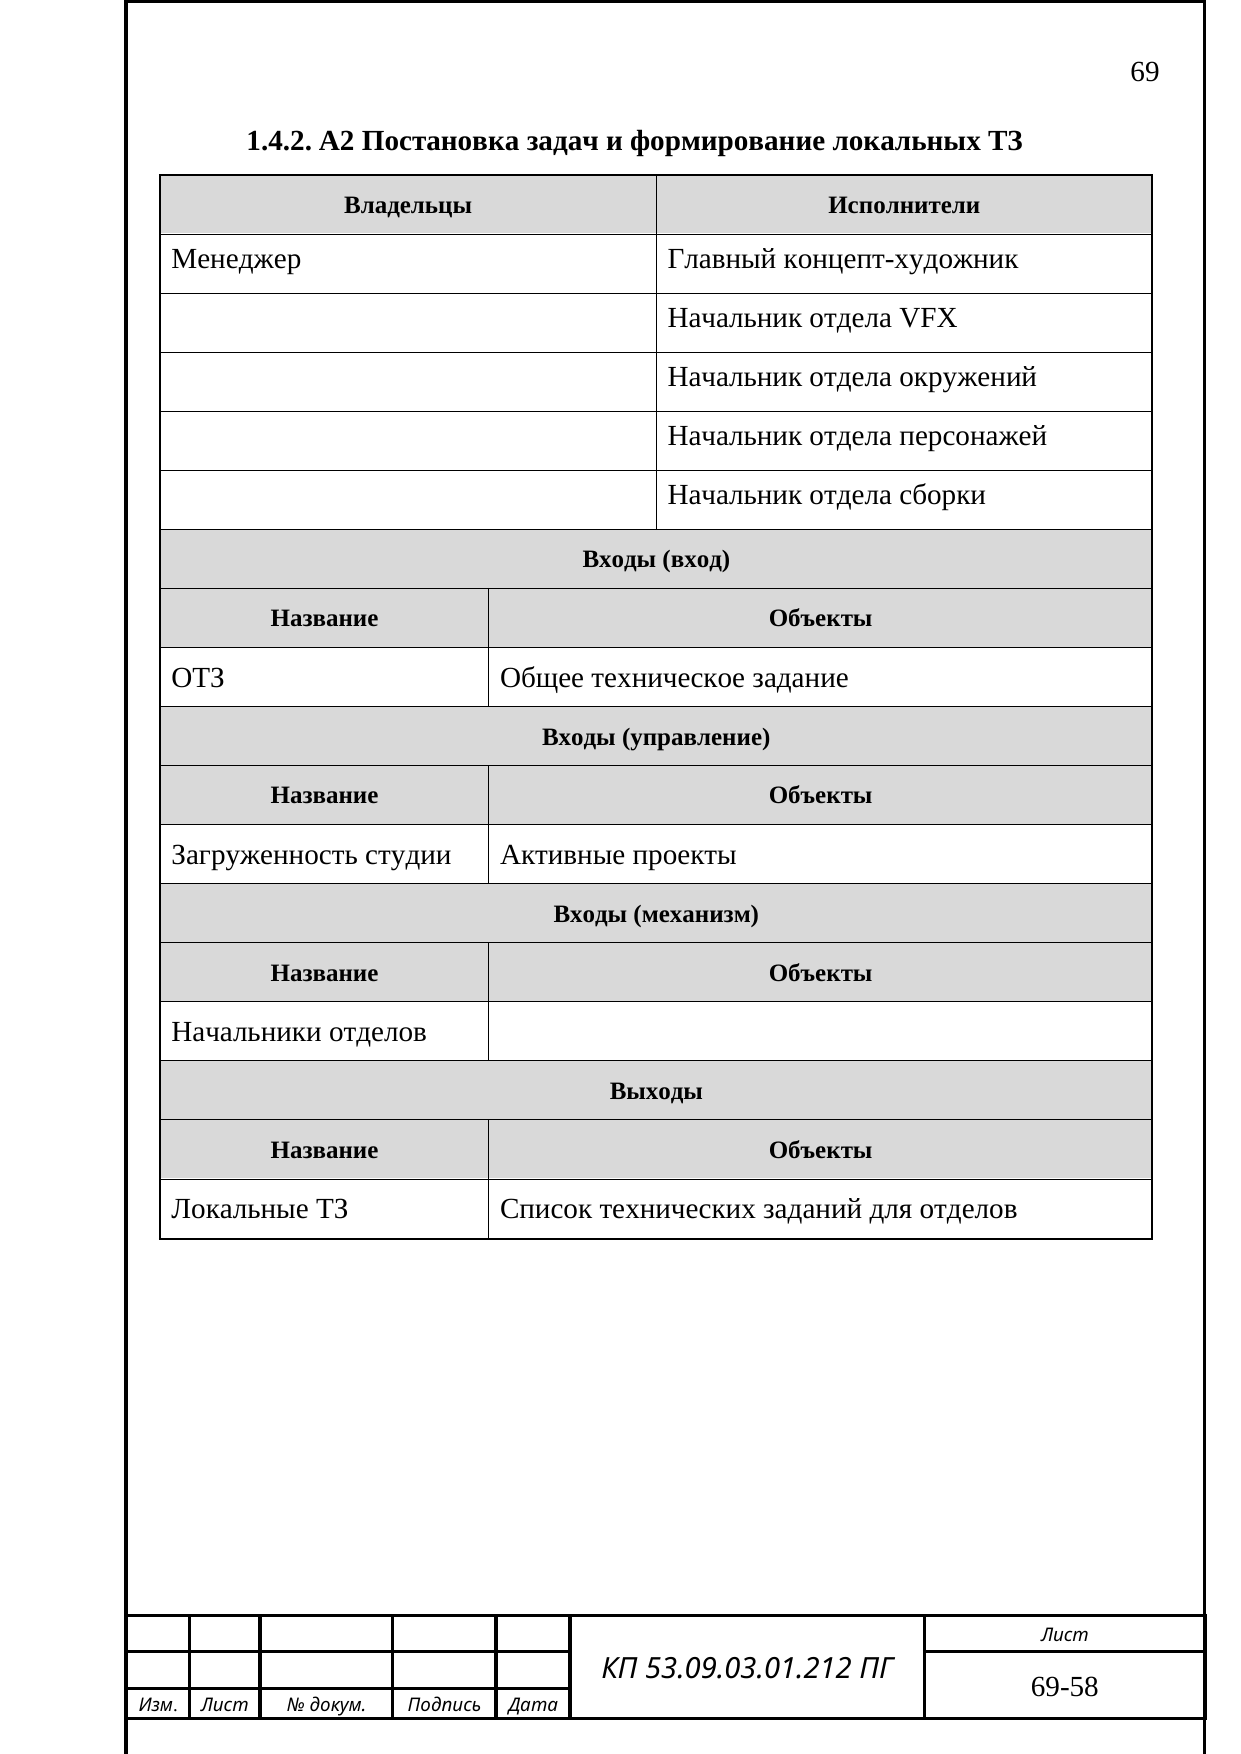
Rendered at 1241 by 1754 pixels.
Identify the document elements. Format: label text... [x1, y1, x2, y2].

table_cell Менеджер [161, 235, 656, 292]
table_cell [489, 1002, 1151, 1060]
table_cell Активные проекты [489, 825, 1151, 883]
table_cell Начальник отдела VFX [657, 294, 1151, 352]
table_header Исполнители [657, 176, 1151, 233]
table_cell Список технических заданий для отделов [489, 1180, 1151, 1237]
table_header Владельцы [161, 176, 656, 233]
table_cell Общее техническое задание [489, 648, 1151, 706]
table_cell Объекты [489, 589, 1151, 647]
table_cell ОТЗ [161, 648, 488, 706]
table_cell Объекты [489, 943, 1151, 1001]
table_cell Объекты [489, 1120, 1151, 1178]
table_cell [161, 294, 656, 352]
table_cell Название [161, 1120, 488, 1178]
table_cell [161, 412, 656, 470]
table_cell Выходы [161, 1061, 1151, 1119]
table_cell Название [161, 943, 488, 1001]
table_cell Название [161, 589, 488, 647]
table_cell Начальники отделов [161, 1002, 488, 1060]
table_cell Загруженность студии [161, 825, 488, 883]
subtitle А2 Постановка задач и формирование локальных ТЗ [246, 123, 1163, 157]
table_cell Начальник отдела сборки [657, 471, 1151, 529]
table_cell Начальник отдела окружений [657, 353, 1151, 411]
table_cell Входы (механизм) [161, 884, 1151, 942]
table_cell Локальные ТЗ [161, 1180, 488, 1237]
table_cell Главный концепт-художник [657, 235, 1151, 292]
table_cell Входы (управление) [161, 707, 1151, 765]
table_cell Начальник отдела персонажей [657, 412, 1151, 470]
table_cell [161, 471, 656, 529]
table_cell [161, 353, 656, 411]
table_cell Название [161, 766, 488, 824]
table_cell Объекты [489, 766, 1151, 824]
table_cell Входы (вход) [161, 530, 1151, 588]
